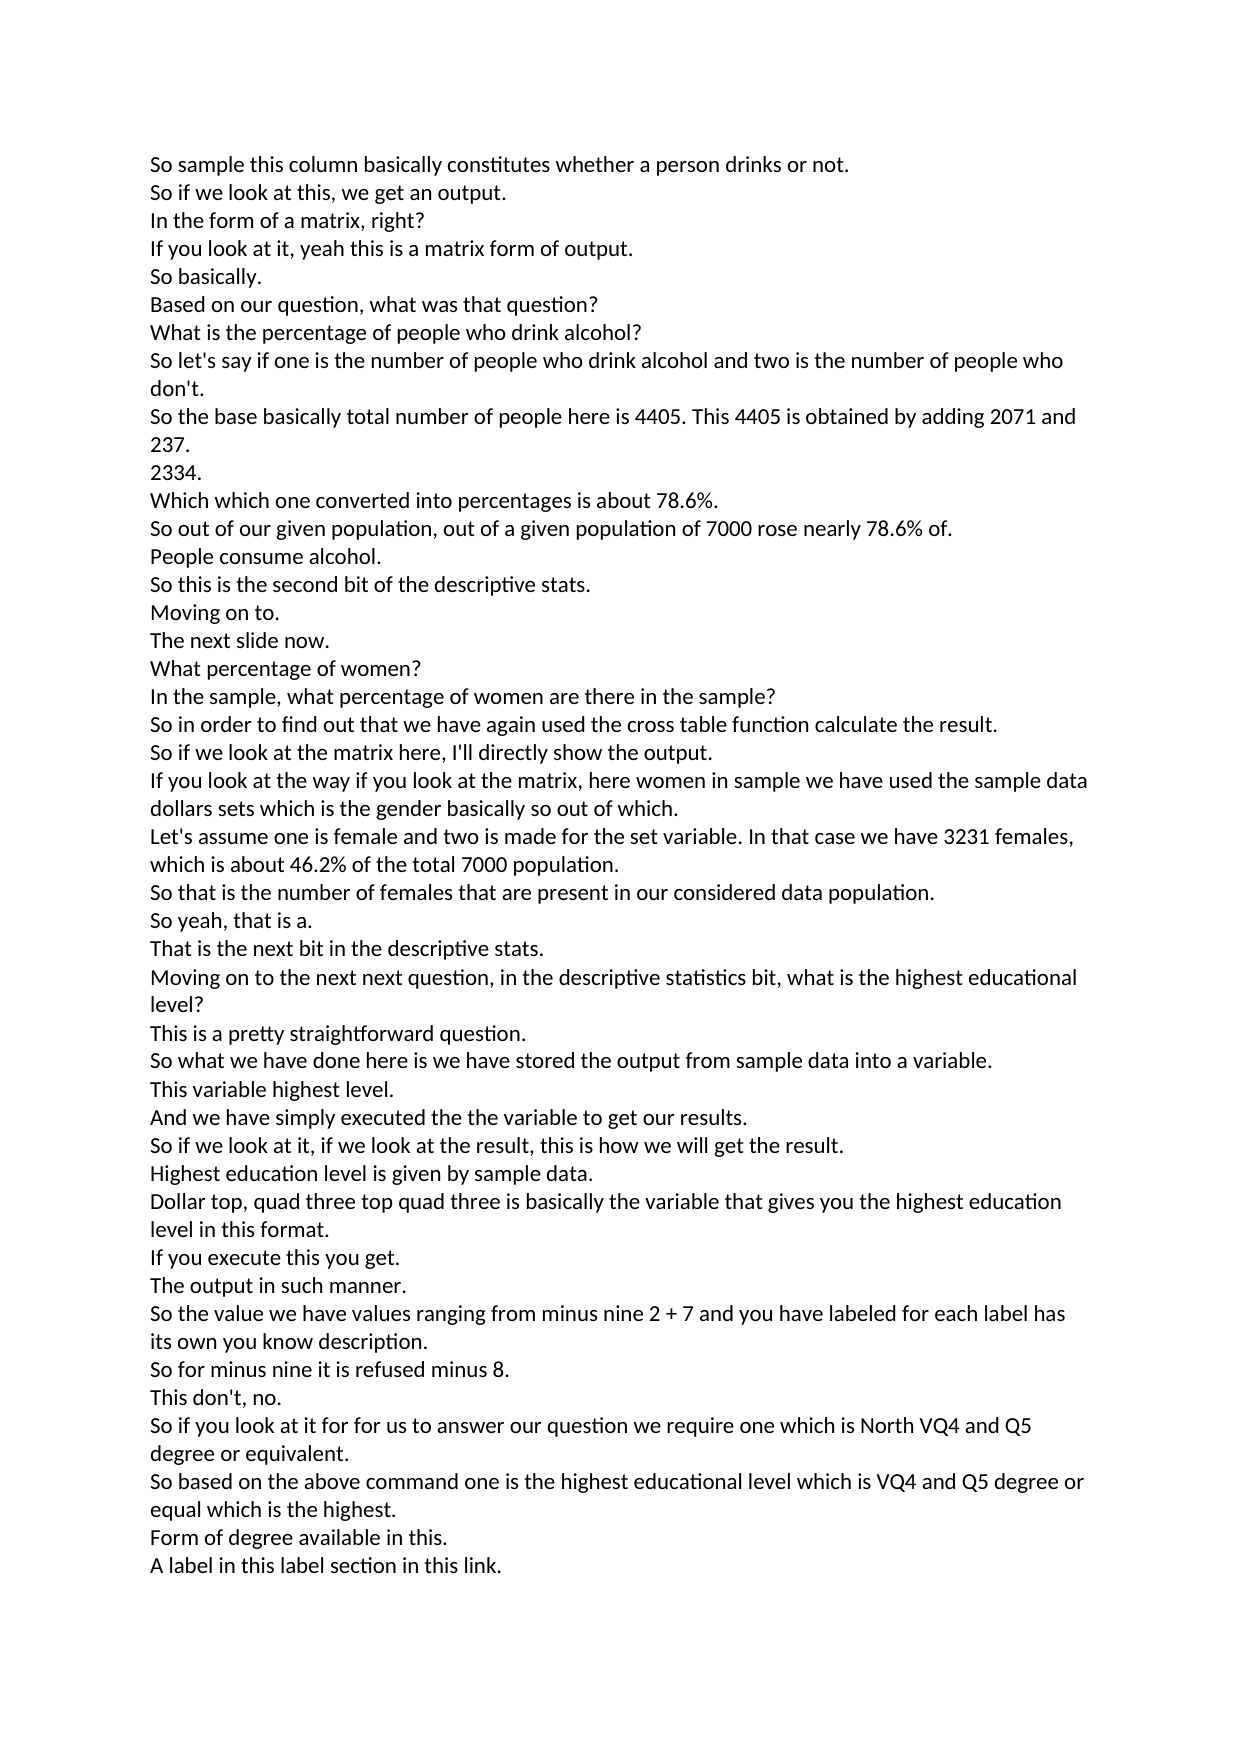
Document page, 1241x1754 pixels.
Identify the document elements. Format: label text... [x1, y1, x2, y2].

text People consume alcohol. [150, 542, 1090, 570]
text If you execute this you get. [150, 1243, 1090, 1271]
text So that is the number of females that are present in our considered data population. [150, 878, 1090, 907]
text What is the percentage of people who drink alcohol? [150, 318, 1090, 346]
text So out of our given population, out of a given population of 7000 rose nearly 78.6% of. [150, 514, 1090, 542]
text So if we look at it, if we look at the result, this is how we will get the result. [150, 1131, 1090, 1159]
text Let's assume one is female and two is made for the set variable. In that case we have 3231 females, which is about 46.2% of the total 7000 population. [150, 822, 1090, 878]
text This variable highest level. [150, 1075, 1090, 1103]
text So the value we have values ranging from minus nine 2 + 7 and you have labeled for each label has its own you know description. [150, 1299, 1090, 1355]
text If you look at the way if you look at the matrix, here women in sample we have used the sample data dollars sets which is the gender basically so out of which. [150, 766, 1090, 822]
text And we have simply executed the the variable to get our results. [150, 1103, 1090, 1131]
text 2334. [150, 458, 1090, 486]
text Form of degree available in this. [150, 1523, 1090, 1551]
text If you look at it, yeah this is a matrix form of output. [150, 234, 1090, 262]
text So sample this column basically constitutes whether a person drinks or not. [150, 150, 1090, 178]
text So for minus nine it is refused minus 8. [150, 1355, 1090, 1383]
text Based on our question, what was that question? [150, 290, 1090, 318]
text Highest education level is given by sample data. [150, 1159, 1090, 1187]
text Moving on to. [150, 598, 1090, 626]
text So this is the second bit of the descriptive stats. [150, 570, 1090, 598]
text So if we look at the matrix here, I'll directly show the output. [150, 738, 1090, 766]
text Which which one converted into percentages is about 78.6%. [150, 486, 1090, 514]
text This is a pretty straightforward question. [150, 1019, 1090, 1047]
text This don't, no. [150, 1383, 1090, 1411]
text Dollar top, quad three top quad three is basically the variable that gives you the highest education level in this format. [150, 1187, 1090, 1243]
text The output in such manner. [150, 1271, 1090, 1299]
text So in order to find out that we have again used the cross table function calculate the result. [150, 710, 1090, 738]
text The next slide now. [150, 626, 1090, 654]
text So if you look at it for for us to answer our question we require one which is North VQ4 and Q5 degree or equivalent. [150, 1411, 1090, 1467]
text So what we have done here is we have stored the output from sample data into a variable. [150, 1047, 1090, 1075]
text So basically. [150, 262, 1090, 290]
text A label in this label section in this link. [150, 1551, 1090, 1579]
text So based on the above command one is the highest educational level which is VQ4 and Q5 degree or equal which is the highest. [150, 1467, 1090, 1523]
text So yeah, that is a. [150, 907, 1090, 934]
text That is the next bit in the descriptive stats. [150, 934, 1090, 963]
text What percentage of women? [150, 654, 1090, 682]
text So if we look at this, we get an output. [150, 178, 1090, 206]
text Moving on to the next next question, in the descriptive statistics bit, what is the highest educational level? [150, 963, 1090, 1019]
text In the sample, what percentage of women are there in the sample? [150, 682, 1090, 710]
text So the base basically total number of people here is 4405. This 4405 is obtained by adding 2071 and 237. [150, 402, 1090, 458]
text So let's say if one is the number of people who drink alcohol and two is the number of people who don't. [150, 346, 1090, 402]
text In the form of a matrix, right? [150, 206, 1090, 234]
